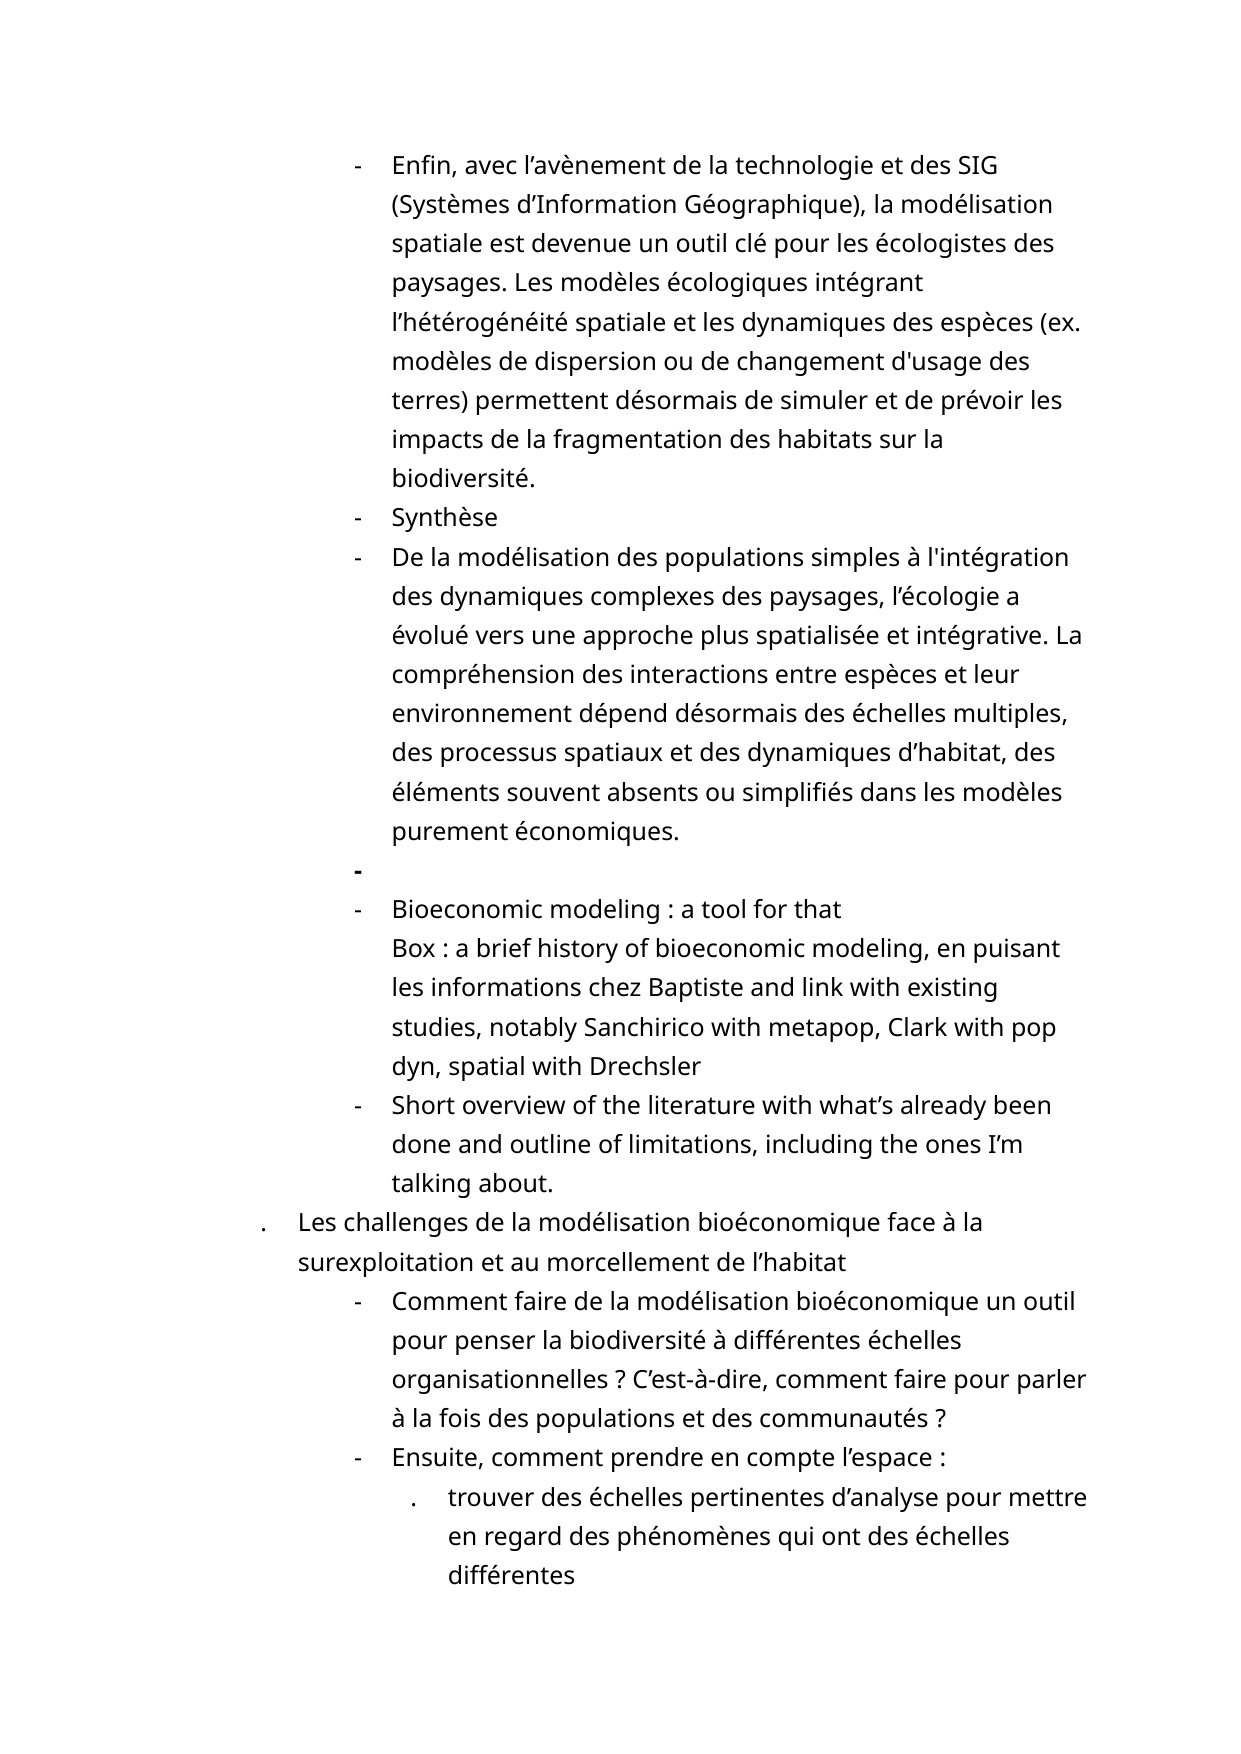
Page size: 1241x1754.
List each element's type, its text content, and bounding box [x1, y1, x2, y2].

list Synthèse [354, 500, 1093, 534]
list De la modélisation des populations simples à l'intégration des dynamiques complexes des paysages, l’écologie a évolué vers une approche plus spatialisée et intégrative. La compréhension des interactions entre espèces et leur environnement dépend désormais des échelles multiples, des processus spatiaux et des dynamiques d’habitat, des éléments souvent absents ou simplifiés dans les modèles purement économiques. [354, 539, 1093, 847]
list Ensuite, comment prendre en compte l’espace : [354, 1440, 1093, 1474]
list Enfin, avec l’avènement de la technologie et des SIG (Systèmes d’Information Géographique), la modélisation spatiale est devenue un outil clé pour les écologistes des paysages. Les modèles écologiques intégrant l’hétérogénéité spatiale et les dynamiques des espèces (ex. modèles de dispersion ou de changement d'usage des terres) permettent désormais de simuler et de prévoir les impacts de la fragmentation des habitats sur la biodiversité. [354, 148, 1093, 495]
list Bioeconomic modeling : a tool for that Box : a brief history of bioeconomic modeling, en puisant les informations chez Baptiste and link with existing studies, notably Sanchirico with metapop, Clark with pop dyn, spatial with Drechsler [354, 892, 1093, 1082]
list Comment faire de la modélisation bioéconomique un outil pour penser la biodiversité à différentes échelles organisationnelles ? C’est-à-dire, comment faire pour parler à la fois des populations et des communautés ? [354, 1283, 1093, 1435]
list Les challenges de la modélisation bioéconomique face à la surexploitation et au morcellement de l’habitat [260, 1205, 1093, 1278]
list Short overview of the literature with what’s already been done and outline of limitations, including the ones I’m talking about. [354, 1088, 1093, 1200]
list trouver des échelles pertinentes d’analyse pour mettre en regard des phénomènes qui ont des échelles différentes [410, 1479, 1093, 1592]
